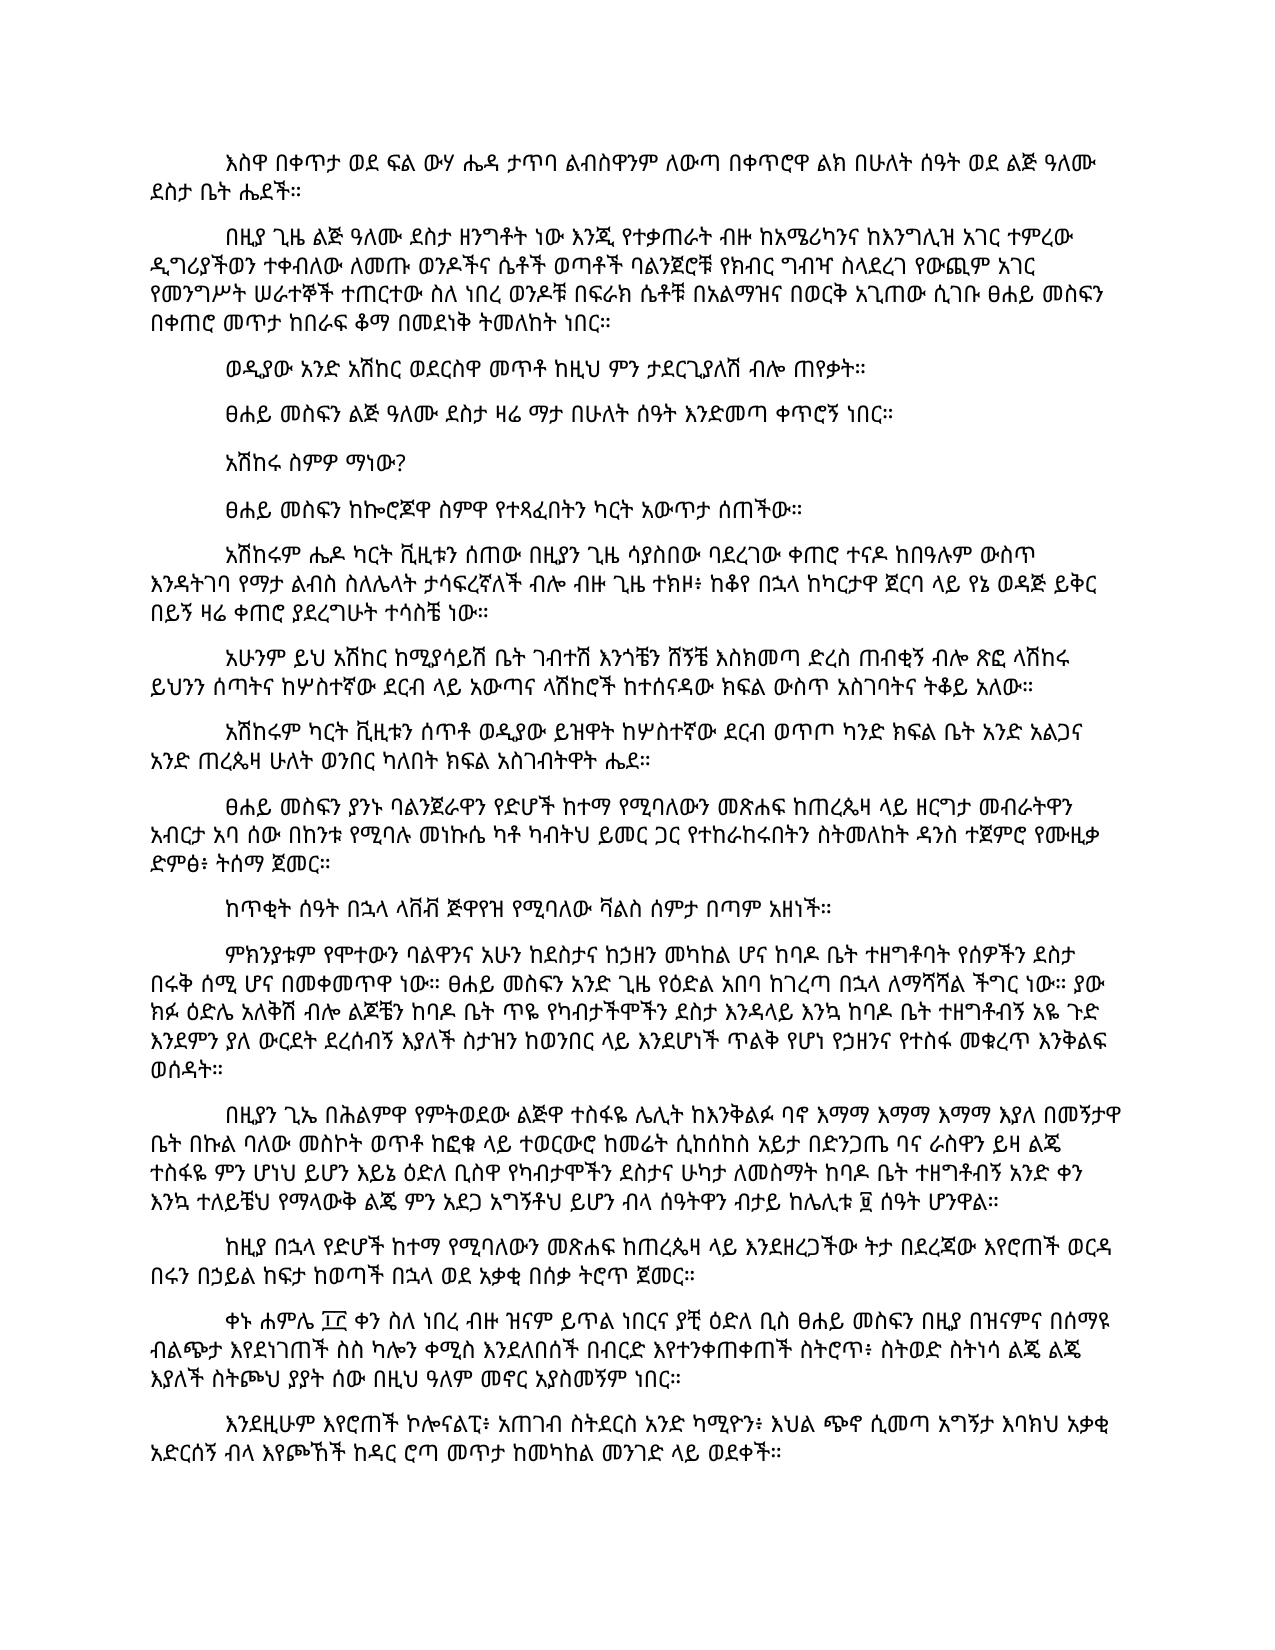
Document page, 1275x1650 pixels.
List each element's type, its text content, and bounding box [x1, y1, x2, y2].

text አሁንም ይህ አሽከር ከሚያሳይሽ ቤት ገብተሽ እንጎቼን ሸኝቼ እስክመጣ ድረስ ጠብቂኝ ብሎ ጽፎ ላሽከሩ ይህንን ሰጣትና ከሦስተኛው ደርብ ላይ አውጣና ላሽከሮች ከተሰናዳው ክፍል ውስጥ አስገባትና ትቆይ አለው። [150, 645, 1125, 701]
text ከጥቂት ሰዓት በኋላ ላቨቭ ጅዋየዝ የሚባለው ቫልስ ሰምታ በጣም አዘነች። [150, 897, 1125, 923]
text አሽከሩ ስምዎ ማነው? [150, 447, 1125, 478]
text ወዲያው አንድ አሽከር ወደርስዋ መጥቶ ከዚህ ምን ታደርጊያለሽ ብሎ ጠየቃት። [150, 356, 1125, 382]
text እንደዚሁም እየሮጠች ኮሎናልፒ፥ አጠገብ ስትደርስ አንድ ካሚዮን፥ እህል ጭኖ ሲመጣ አግኝታ እባክህ አቃቂ አድርሰኝ ብላ እየጮኸች ከዳር ሮጣ መጥታ ከመካከል መንገድ ላይ ወደቀች። [150, 1411, 1125, 1467]
text አሽከሩም ሔዶ ካርት ቪዚቱን ሰጠው በዚያን ጊዜ ሳያስበው ባደረገው ቀጠሮ ተናዶ ከበዓሉም ውስጥ እንዳትገባ የማታ ልብስ ስለሌላት ታሳፍረኛለች ብሎ ብዙ ጊዜ ተክዞ፥ ከቆየ በኋላ ከካርታዋ ጀርባ ላይ የኔ ወዳጅ ይቅር በይኝ ዛሬ ቀጠሮ ያደረግሁት ተሳስቼ ነው። [150, 542, 1125, 627]
text ፀሐይ መስፍን ልጅ ዓለሙ ደስታ ዛሬ ማታ በሁለት ሰዓት እንድመጣ ቀጥሮኝ ነበር። [150, 401, 1125, 428]
text በዚያ ጊዜ ልጅ ዓለሙ ደስታ ዘንግቶት ነው እንጂ የተቃጠራት ብዙ ከአሜሪካንና ከእንግሊዝ አገር ተምረው ዲግሪያችወን ተቀብለው ለመጡ ወንዶችና ሴቶች ወጣቶች ባልንጀሮቹ የክብር ግብዣ ስላደረገ የውጪም አገር የመንግሥት ሠራተኞች ተጠርተው ስለ ነበረ ወንዶቹ በፍራክ ሴቶቹ በአልማዝና በወርቅ አጊጠው ሲገቡ ፀሐይ መስፍን በቀጠሮ መጥታ ከበራፍ ቆማ በመደነቅ ትመለከት ነበር። [150, 224, 1125, 337]
text ምክንያቱም የሞተውን ባልዋንና አሁን ከደስታና ከኃዘን መካከል ሆና ከባዶ ቤት ተዘግቶባት የሰዎችን ደስታ በሩቅ ሰሚ ሆና በመቀመጥዋ ነው። ፀሐይ መስፍን አንድ ጊዜ የዕድል አበባ ከገረጣ በኋላ ለማሻሻል ችግር ነው። ያው ክፉ ዕድሌ አለቅሽ ብሎ ልጆቼን ከባዶ ቤት ጥዬ የካብታችሞችን ደስታ እንዳላይ እንኳ ከባዶ ቤት ተዘግቶብኝ አዬ ጉድ እንደምን ያለ ውርደት ደረሰብኝ እያለች ስታዝን ከወንበር ላይ እንደሆነች ጥልቅ የሆነ የኃዘንና የተስፋ መቁረጥ እንቅልፍ ወሰዳት። [150, 942, 1125, 1084]
text ፀሐይ መስፍን ከኰሮጆዋ ስምዋ የተጻፈበትን ካርት አውጥታ ሰጠችው። [150, 497, 1125, 524]
text በዚያን ጊኤ በሕልምዋ የምትወደው ልጅዋ ተስፋዬ ሌሊት ከእንቅልፉ ባኖ እማማ እማማ እማማ እያለ በመኝታዋ ቤት በኩል ባለው መስኮት ወጥቶ ከፎቁ ላይ ተወርውሮ ከመሬት ሲከሰከስ አይታ በድንጋጤ ባና ራስዋን ይዛ ልጄ ተስፋዬ ምን ሆነህ ይሆን እይኔ ዕድለ ቢስዋ የካብታሞችን ደስታና ሁካታ ለመስማት ከባዶ ቤት ተዘግቶብኝ አንድ ቀን እንኳ ተለይቼህ የማላውቅ ልጄ ምን አደጋ አግኝቶህ ይሆን ብላ ሰዓትዋን ብታይ ከሌሊቱ ፱ ሰዓት ሆንዋል። [150, 1102, 1125, 1215]
text ፀሐይ መስፍን ያንኑ ባልንጀራዋን የድሆች ከተማ የሚባለውን መጽሐፍ ከጠረጴዛ ላይ ዘርግታ መብራትዋን አብርታ አባ ሰው በከንቱ የሚባሉ መነኩሴ ካቶ ካብትህ ይመር ጋር የተከራከሩበትን ስትመለከት ዳንስ ተጀምሮ የሙዚቃ ድምፅ፥ ትሰማ ጀመር። [150, 794, 1125, 878]
text ቀኑ ሐምሌ ፲፫ ቀን ስለ ነበረ ብዙ ዝናም ይጥል ነበርና ያቺ ዕድለ ቢስ ፀሐይ መስፍን በዚያ በዝናምና በሰማዩ ብልጭታ እየደነገጠች ስስ ካሎን ቀሚስ እንደለበሰች በብርድ እየተንቀጠቀጠች ስትሮጥ፥ ስትወድ ስትነሳ ልጄ ልጄ እያለች ስትጮህ ያያት ሰው በዚህ ዓለም መኖር አያስመኝም ነበር። [150, 1308, 1125, 1392]
text አሽከሩም ካርት ቪዚቱን ሰጥቶ ወዲያው ይዝዋት ከሦስተኛው ደርብ ወጥጦ ካንድ ክፍል ቤት አንድ አልጋና አንድ ጠረጴዛ ሁለት ወንበር ካለበት ክፍል አስገብትዋት ሔደ። [150, 719, 1125, 775]
text ከዚያ በኋላ የድሆች ከተማ የሚባለውን መጽሐፍ ከጠረጴዛ ላይ እንደዘረጋችው ትታ በደረጃው እየሮጠች ወርዳ በሩን በኃይል ከፍታ ከወጣች በኋላ ወደ አቃቂ በሰቃ ትሮጥ ጀመር። [150, 1234, 1125, 1289]
text እስዋ በቀጥታ ወደ ፍል ውሃ ሔዳ ታጥባ ልብስዋንም ለውጣ በቀጥሮዋ ልክ በሁለት ሰዓት ወደ ልጅ ዓለሙ ደስታ ቤት ሔደች። [150, 150, 1125, 205]
